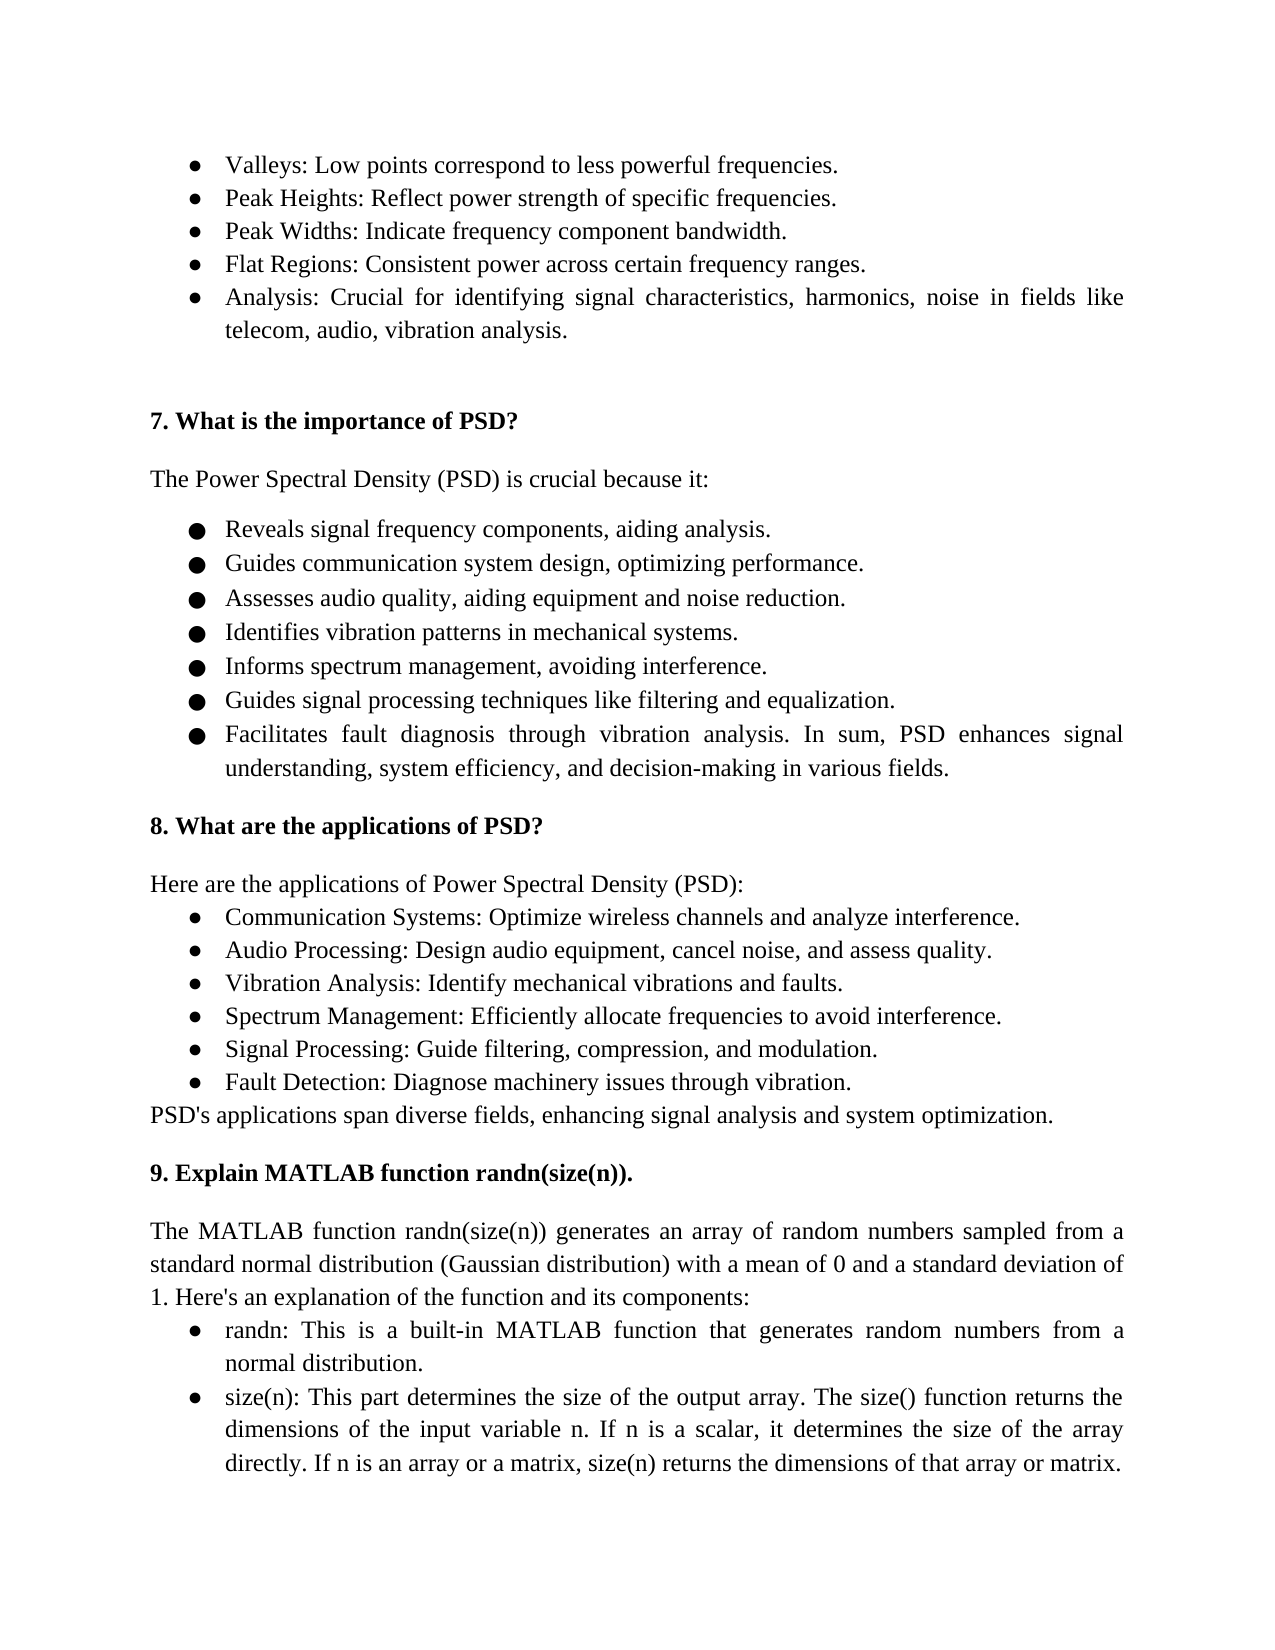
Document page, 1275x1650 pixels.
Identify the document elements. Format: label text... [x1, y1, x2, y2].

text Here are the applications of Power Spectral Density (PSD): [150, 869, 1125, 898]
list Valleys: Low points correspond to less powerful frequencies. [187, 150, 1125, 178]
list Guides communication system design, optimizing performance. [187, 548, 1125, 578]
list Audio Processing: Design audio equipment, cancel noise, and assess quality. [187, 935, 1125, 964]
text The Power Spectral Density (PSD) is crucial because it: [150, 464, 1125, 493]
text 9. Explain MATLAB function randn(size(n)). [150, 1158, 1125, 1187]
text PSD's applications span diverse fields, enhancing signal analysis and system optimization. [150, 1100, 1125, 1129]
list size(n): This part determines the size of the output array. The size() function returns the dimensions of the input variable n. If n is a scalar, it determines the size of the array directly. If n is an array or a matrix, size(n) returns the dimensions of that array or matrix. [187, 1382, 1125, 1476]
list Communication Systems: Optimize wireless channels and analyze interference. [187, 902, 1125, 931]
text 7. What is the importance of PSD? [150, 406, 1125, 434]
list Vibration Analysis: Identify mechanical vibrations and faults. [187, 968, 1125, 997]
list randn: This is a built-in MATLAB function that generates random numbers from a normal distribution. [187, 1316, 1125, 1377]
list Spectrum Management: Efficiently allocate frequencies to avoid interference. [187, 1001, 1125, 1030]
text 8. What are the applications of PSD? [150, 811, 1125, 840]
text The MATLAB function randn(size(n)) generates an array of random numbers sampled from a standard normal distribution (Gaussian distribution) with a mean of 0 and a standard deviation of 1. Here's an explanation of the function and its components: [150, 1216, 1125, 1311]
list Analysis: Crucial for identifying signal characteristics, harmonics, noise in fields like telecom, audio, vibration analysis. [187, 282, 1125, 343]
list Signal Processing: Guide filtering, compression, and modulation. [187, 1034, 1125, 1063]
list Identifies vibration patterns in mechanical systems. [187, 617, 1125, 646]
list Flat Regions: Consistent power across certain frequency ranges. [187, 249, 1125, 277]
list Reveals signal frequency components, aiding analysis. [187, 514, 1125, 544]
list Facilitates fault diagnosis through vibration analysis. In sum, PSD enhances signal understanding, system efficiency, and decision-making in various fields. [187, 719, 1125, 782]
list Fault Detection: Diagnose machinery issues through vibration. [187, 1067, 1125, 1096]
list Informs spectrum management, avoiding interference. [187, 651, 1125, 681]
list Peak Heights: Reflect power strength of specific frequencies. [187, 183, 1125, 211]
list Assesses audio quality, aiding equipment and noise reduction. [187, 582, 1125, 612]
list Guides signal processing techniques like filtering and equalization. [187, 685, 1125, 715]
list Peak Widths: Indicate frequency component bandwidth. [187, 216, 1125, 244]
